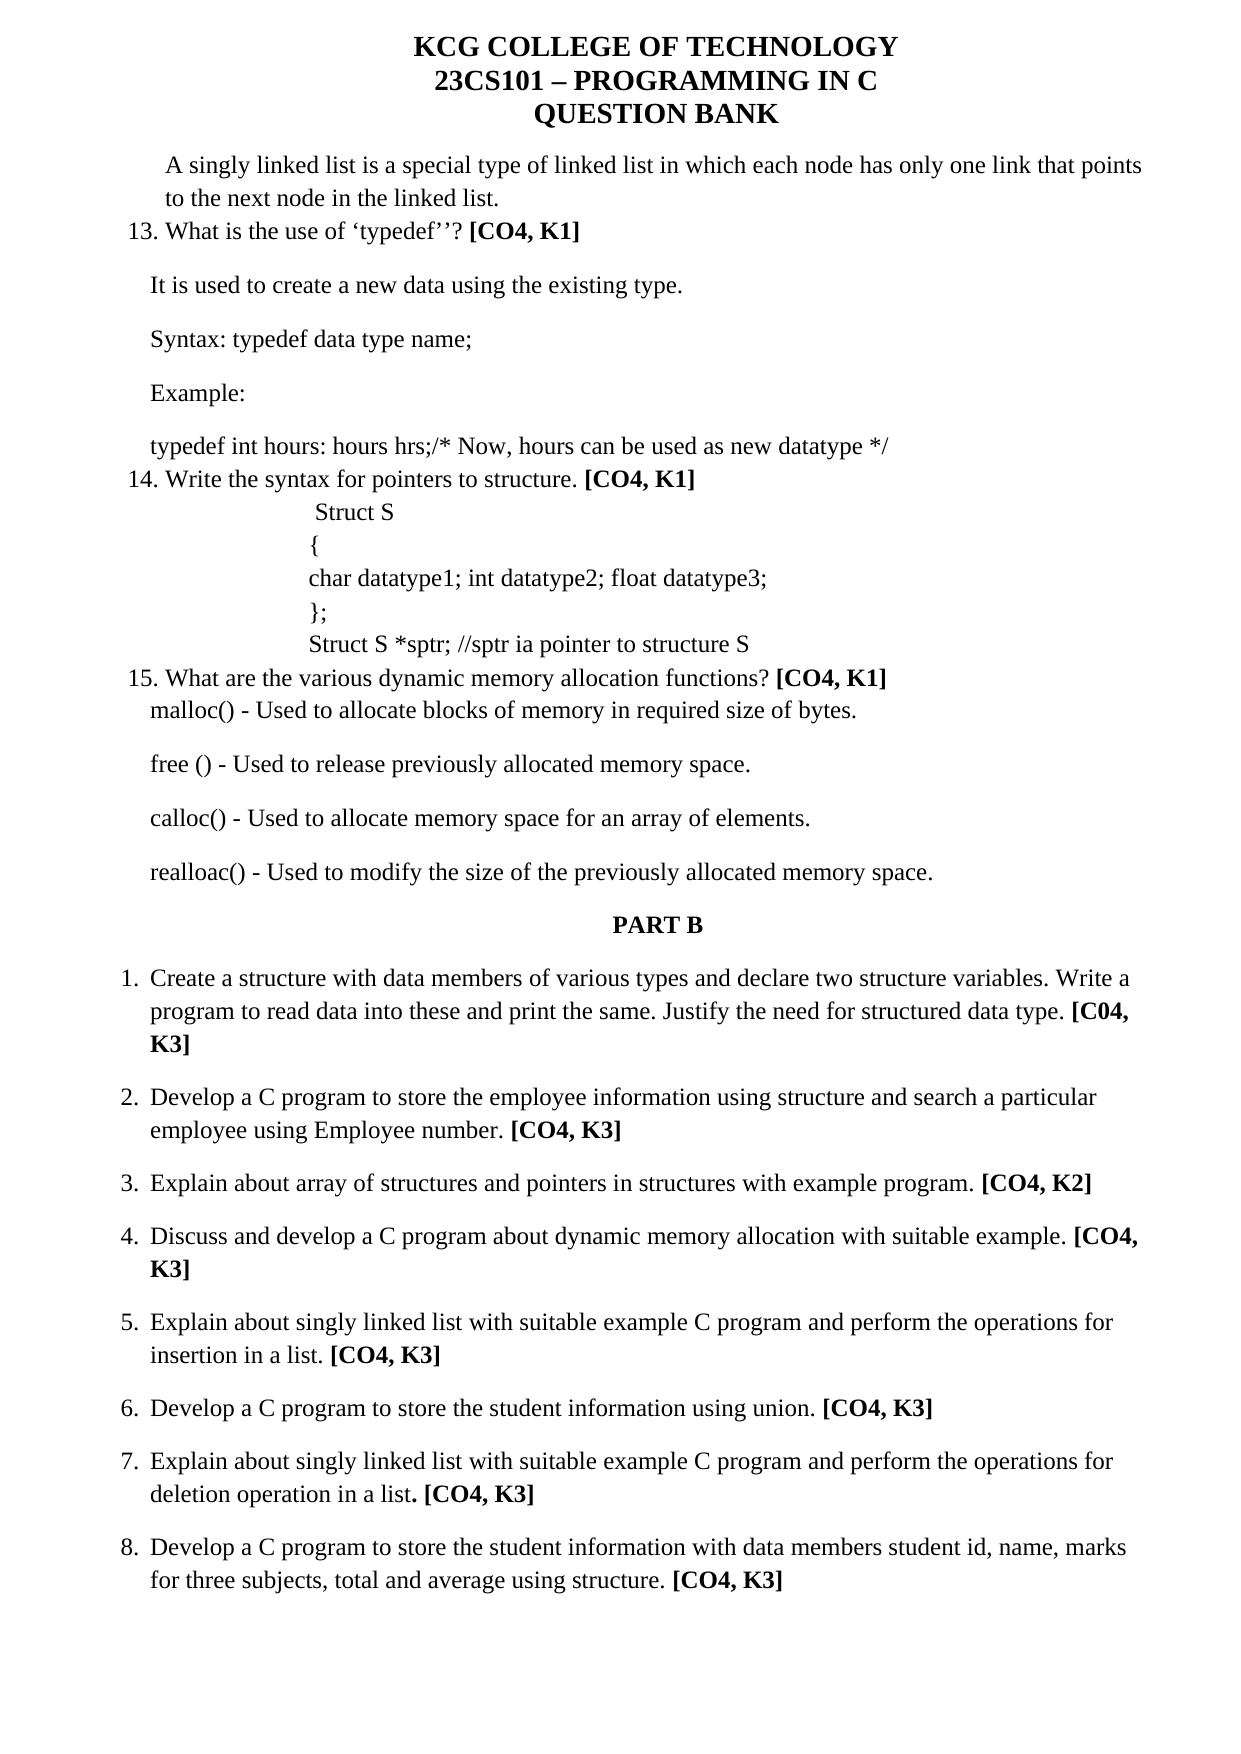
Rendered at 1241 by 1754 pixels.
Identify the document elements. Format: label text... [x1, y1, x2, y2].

list Develop a C program to store the student information with data members student id, name, marks for three subjects, total and average using structure. [CO4, K3] [120, 1532, 1152, 1594]
list Explain about array of structures and pointers in structures with example program. [CO4, K2] [120, 1168, 1152, 1197]
list Develop a C program to store the employee information using structure and search a particular employee using Employee number. [CO4, K3] [120, 1082, 1152, 1144]
text Syntax: typedef data type name; [150, 324, 1008, 352]
list Develop a C program to store the student information using union. [CO4, K3] [120, 1393, 1152, 1422]
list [127, 150, 1162, 212]
text It is used to create a new data using the existing type. [150, 270, 1008, 299]
text free () - Used to release previously allocated memory space. [150, 749, 1008, 778]
text Struct S *sptr; //sptr ia pointer to structure S [308, 629, 1008, 658]
text char datatype1; int datatype2; float datatype3; [308, 563, 1008, 592]
list Explain about singly linked list with suitable example C program and perform the operations for insertion in a list. [CO4, K3] [120, 1307, 1152, 1369]
list Write the syntax for pointers to structure. [CO4, K1] [127, 464, 1162, 493]
text PART B [308, 910, 1007, 939]
text { [308, 531, 1008, 559]
text Struct S [308, 497, 1008, 526]
text calloc() - Used to allocate memory space for an array of elements. [150, 803, 1008, 832]
text malloc() - Used to allocate blocks of memory in required size of bytes. [150, 696, 1008, 724]
list Explain about singly linked list with suitable example C program and perform the operations for deletion operation in a list. [CO4, K3] [120, 1446, 1152, 1508]
list Create a structure with data members of various types and declare two structure variables. Write a program to read data into these and print the same. Justify the need for structured data type. [C04, K3] [120, 963, 1152, 1058]
list Discuss and develop a C program about dynamic memory allocation with suitable example. [CO4, K3] [120, 1221, 1152, 1283]
text }; [308, 597, 1008, 625]
text typedef int hours: hours hrs;/* Now, hours can be used as new datatype */ [150, 431, 1008, 460]
text Example: [150, 378, 1008, 406]
list What are the various dynamic memory allocation functions? [CO4, K1] [127, 663, 1162, 691]
list What is the use of ‘typedef’’? [CO4, K1] [127, 216, 1162, 245]
text realloac() - Used to modify the size of the previously allocated memory space. [150, 857, 1008, 886]
